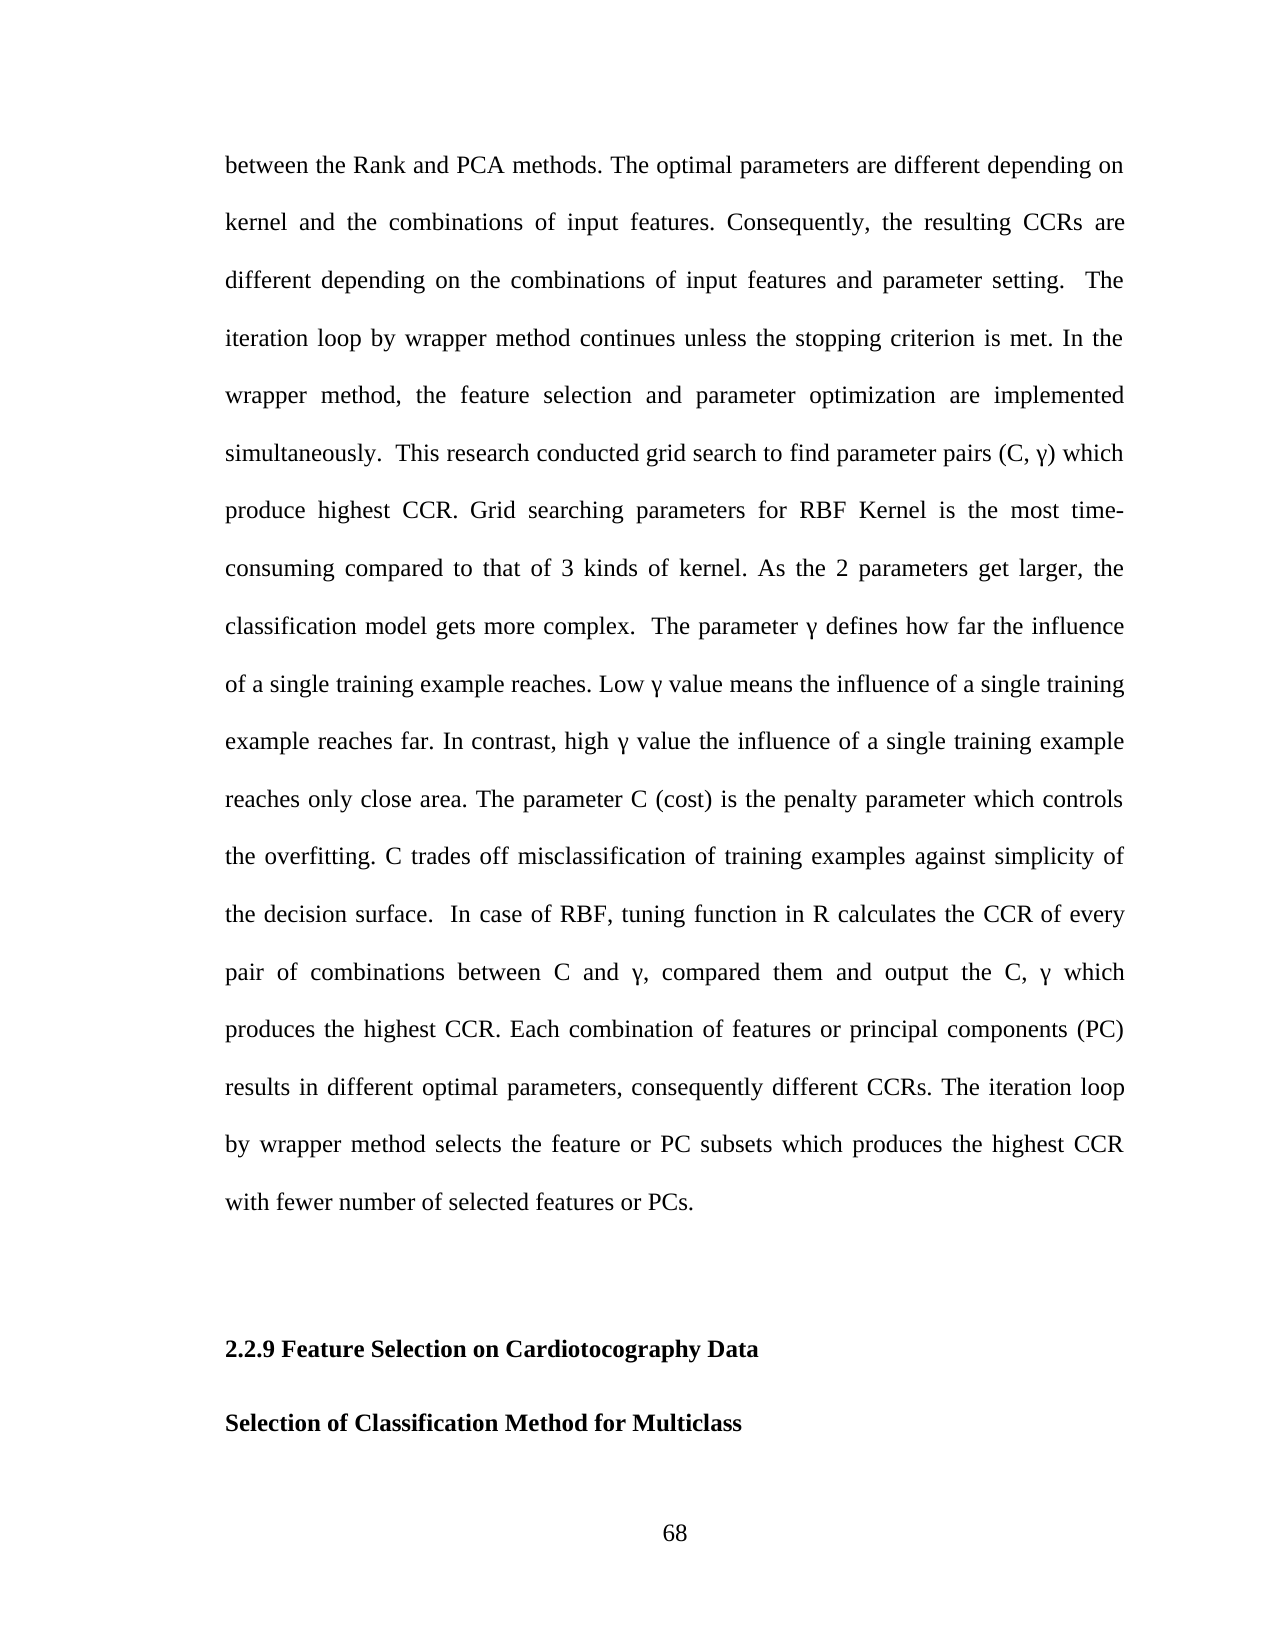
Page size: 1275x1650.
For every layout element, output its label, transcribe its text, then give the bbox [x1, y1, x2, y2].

text Selection of Classification Method for Multiclass [225, 1408, 1125, 1437]
text 2.2.9 Feature Selection on Cardiotocography Data [225, 1334, 1125, 1363]
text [225, 150, 1125, 1216]
